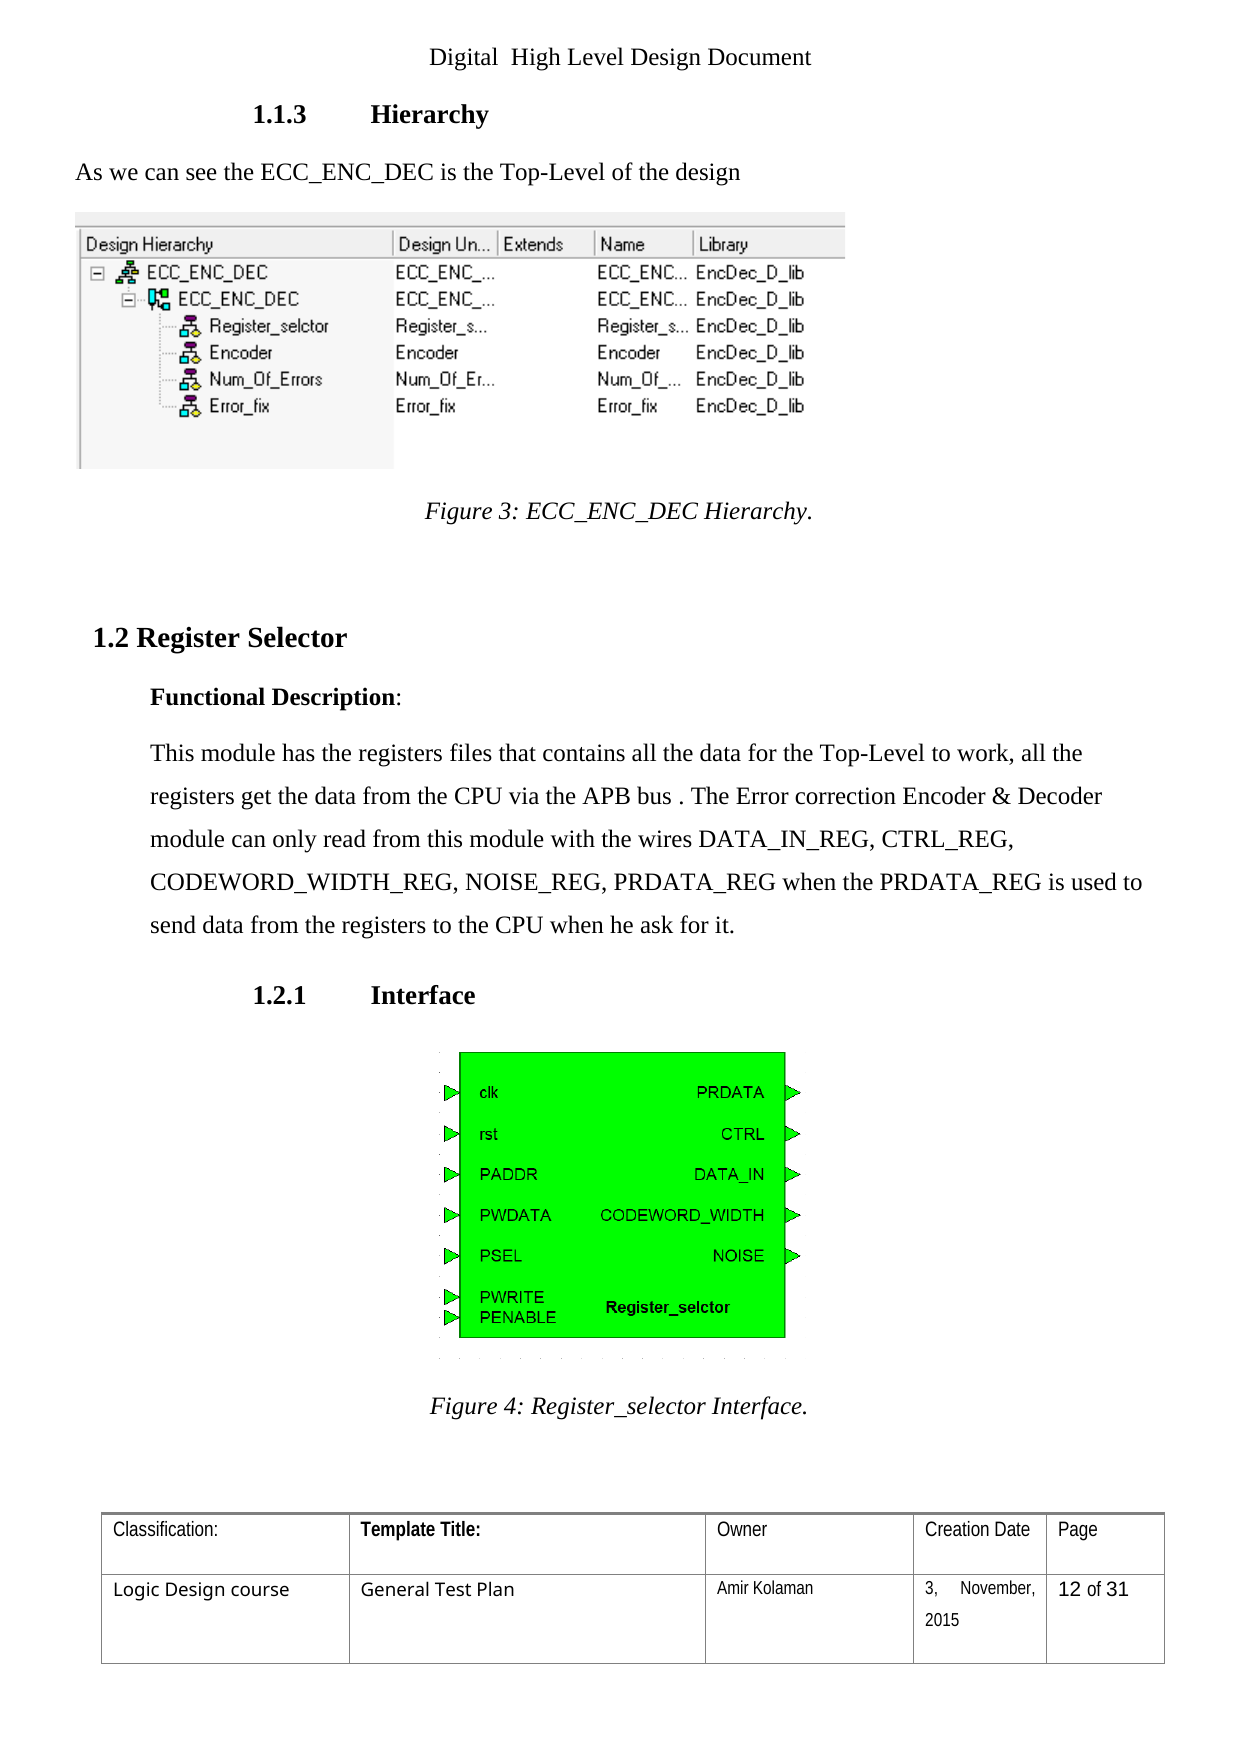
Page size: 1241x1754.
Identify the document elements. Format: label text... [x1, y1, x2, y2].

subtitle Hierarchy [252, 98, 1165, 129]
text Register_selector Interface. [75, 1391, 1165, 1420]
picture [435, 1037, 806, 1365]
subtitle Interface [252, 979, 1165, 1010]
text As we can see the ECC_ENC_DEC is the Top-Level of the design [75, 157, 1165, 186]
picture [75, 212, 846, 469]
subtitle Register Selector [92, 620, 1165, 653]
text This module has the registers files that contains all the data for the Top-Level to work, all the registers get the data from the CPU via the APB bus . The Error correction Encoder & Decoder module can only read from this module with the wires DATA_IN_REG, CTRL_REG, CODEWORD_WIDTH_REG, NOISE_REG, PRDATA_REG when the PRDATA_REG is used to send data from the registers to the CPU when he ask for it. [150, 738, 1165, 939]
text Functional Description: [150, 682, 1165, 711]
text ECC_ENC_DEC Hierarchy. [75, 496, 1165, 525]
